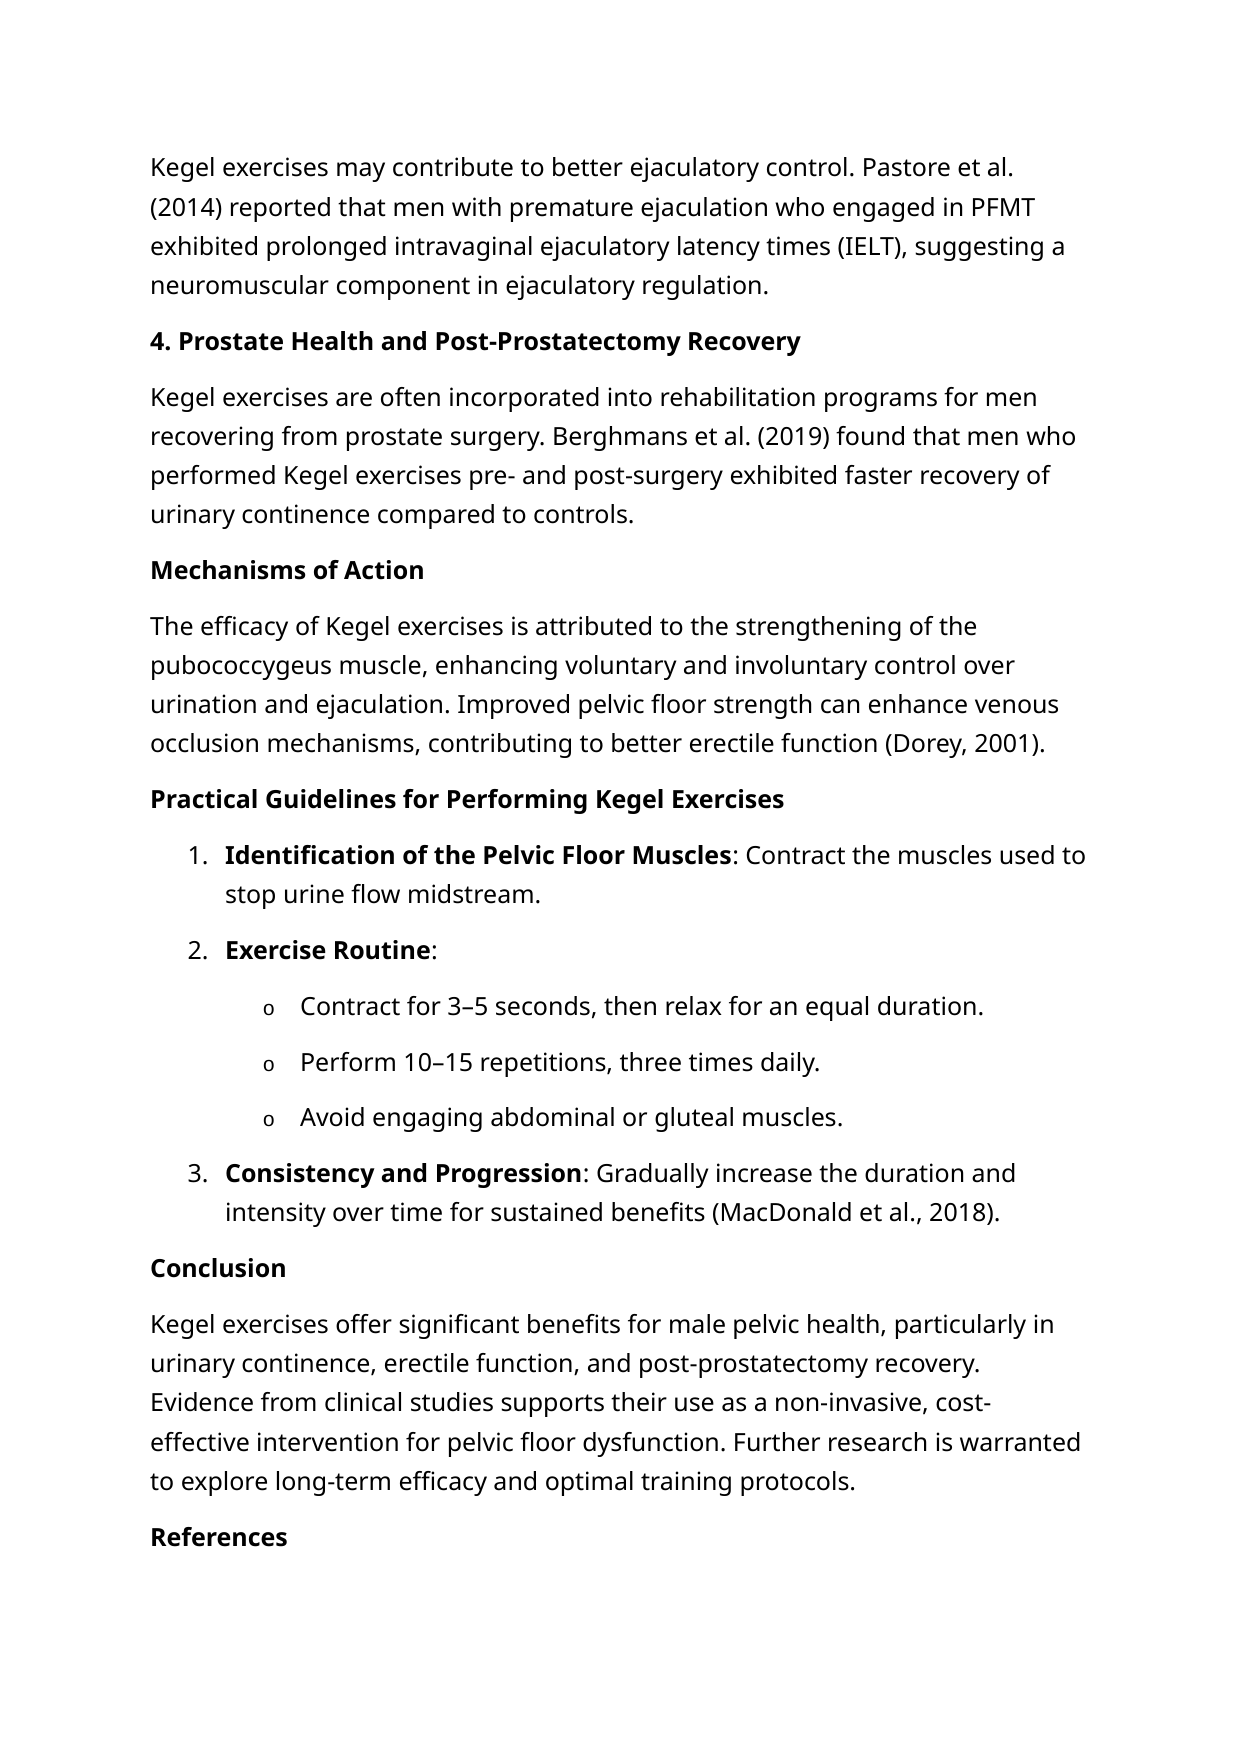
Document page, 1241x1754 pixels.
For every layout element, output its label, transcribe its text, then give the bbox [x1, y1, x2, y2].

text References [150, 1519, 1090, 1553]
list Consistency and Progression: Gradually increase the duration and intensity over time for sustained benefits (MacDonald et al., 2018). [187, 1156, 1090, 1229]
text Conclusion [150, 1251, 1090, 1285]
text Practical Guidelines for Performing Kegel Exercises [150, 782, 1090, 816]
text Kegel exercises are often incorporated into rehabilitation programs for men recovering from prostate surgery. Berghmans et al. (2019) found that men who performed Kegel exercises pre- and post-surgery exhibited faster recovery of urinary continence compared to controls. [150, 379, 1090, 531]
list Contract for 3–5 seconds, then relax for an equal duration. [262, 988, 1090, 1022]
text 4. Prostate Health and Post-Prostatectomy Recovery [150, 323, 1090, 357]
list Avoid engaging abdominal or gluteal muscles. [262, 1100, 1090, 1134]
list Identification of the Pelvic Floor Muscles: Contract the muscles used to stop urine flow midstream. [187, 837, 1090, 911]
list Perform 10–15 repetitions, three times daily. [262, 1044, 1090, 1078]
text Mechanisms of Action [150, 552, 1090, 587]
list Exercise Routine: [187, 932, 1090, 967]
text The efficacy of Kegel exercises is attributed to the strengthening of the pubococcygeus muscle, enhancing voluntary and involuntary control over urination and ejaculation. Improved pelvic floor strength can enhance venous occlusion mechanisms, contributing to better erectile function (Dorey, 2001). [150, 608, 1090, 760]
text Kegel exercises offer significant benefits for male pelvic health, particularly in urinary continence, erectile function, and post-prostatectomy recovery. Evidence from clinical studies supports their use as a non-invasive, cost-effective intervention for pelvic floor dysfunction. Further research is warranted to explore long-term efficacy and optimal training protocols. [150, 1307, 1090, 1497]
text Kegel exercises may contribute to better ejaculatory control. Pastore et al. (2014) reported that men with premature ejaculation who engaged in PFMT exhibited prolonged intravaginal ejaculatory latency times (IELT), suggesting a neuromuscular component in ejaculatory regulation. [150, 150, 1090, 302]
